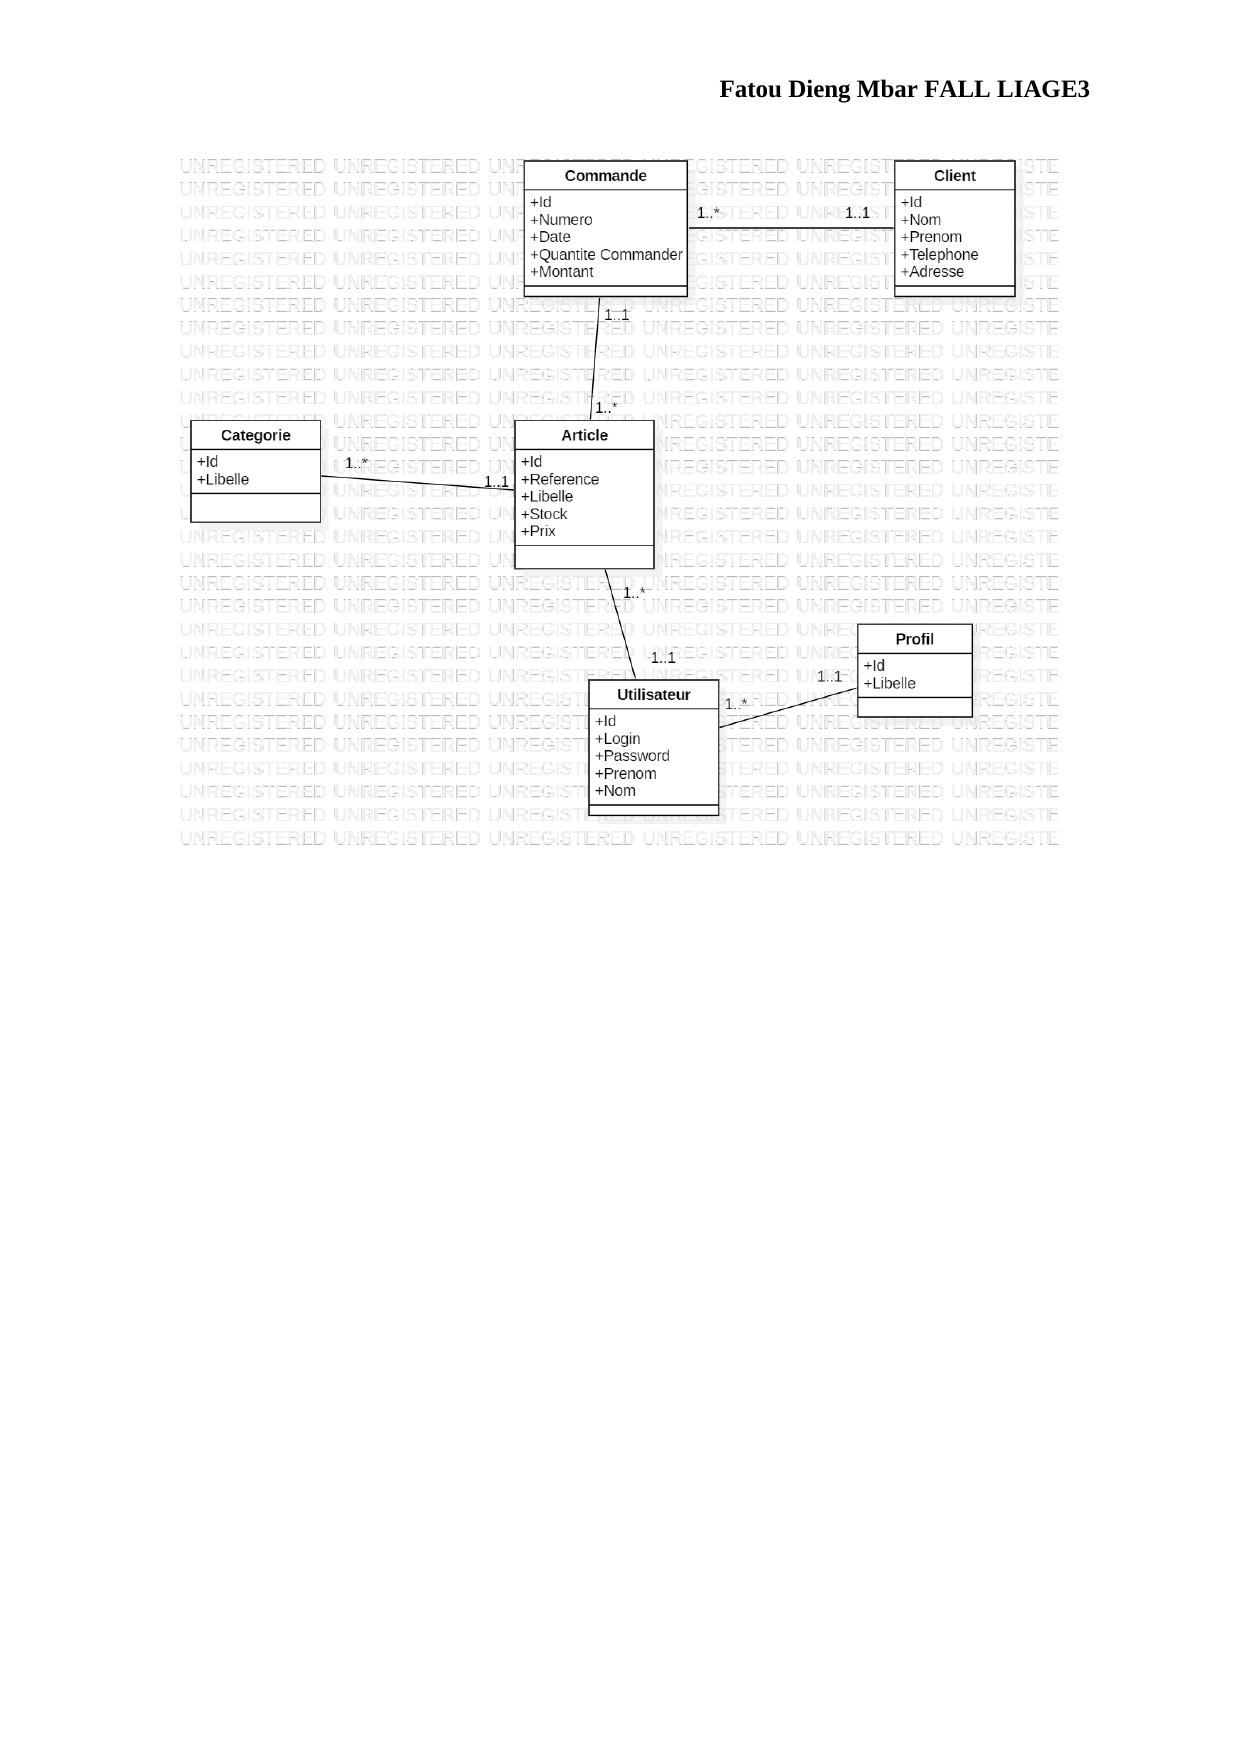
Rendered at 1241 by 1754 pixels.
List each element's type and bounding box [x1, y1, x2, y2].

picture [179, 150, 1061, 861]
